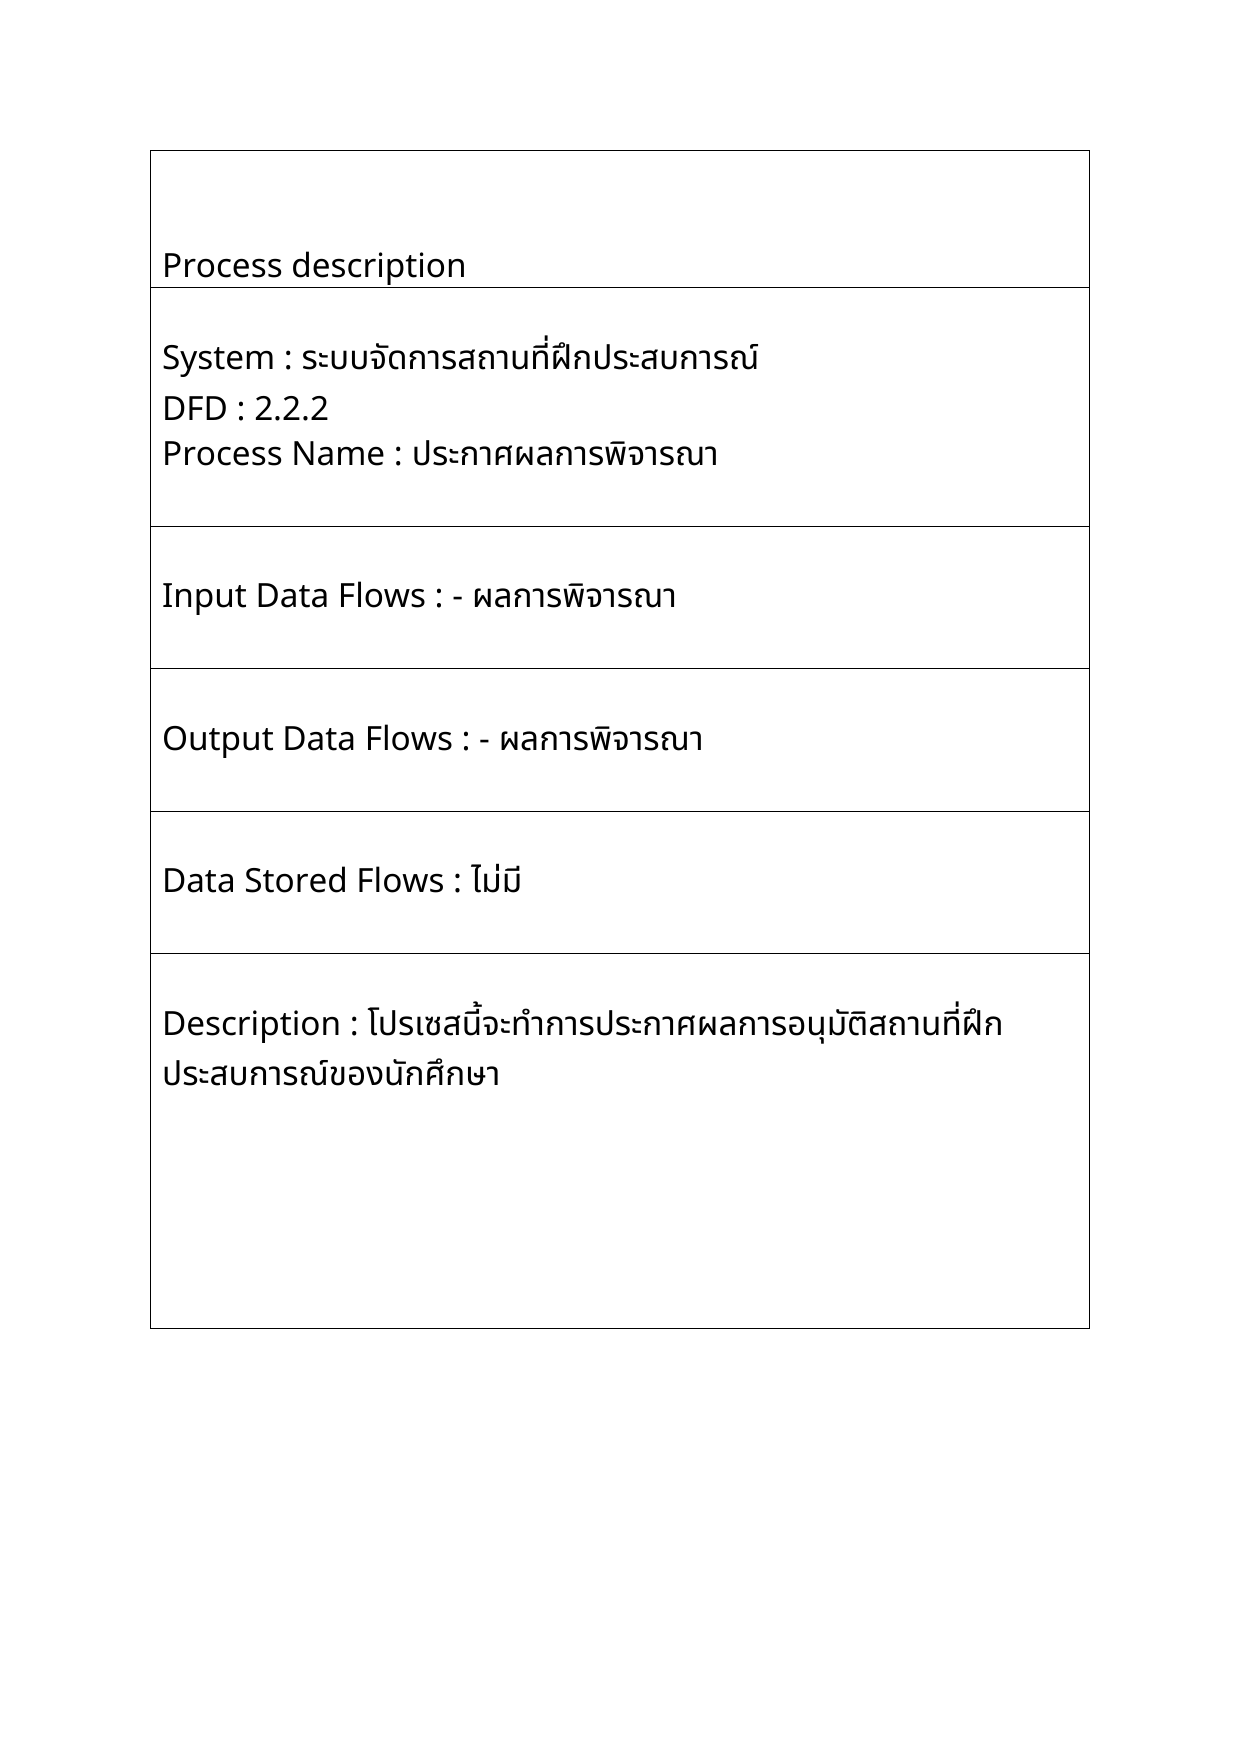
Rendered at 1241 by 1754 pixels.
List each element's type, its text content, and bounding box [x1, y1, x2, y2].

table_cell Input Data Flows : - ผลการพิจารณา [151, 527, 1089, 668]
table_cell Data Stored Flows : ไม่มี [151, 812, 1089, 953]
table_cell Description : โปรเซสนี้จะทำการประกาศผลการอนุมัติสถานที่ฝึกประสบการณ์ของนักศึกษา [151, 954, 1089, 1328]
table_cell Output Data Flows : - ผลการพิจารณา [151, 669, 1089, 811]
table_cell System : ระบบจัดการสถานที่ฝึกประสบการณ์ DFD : 2.2.2 Process Name : ประกาศผลการพิจารณา [151, 288, 1089, 526]
table_header Process description [151, 151, 1089, 287]
